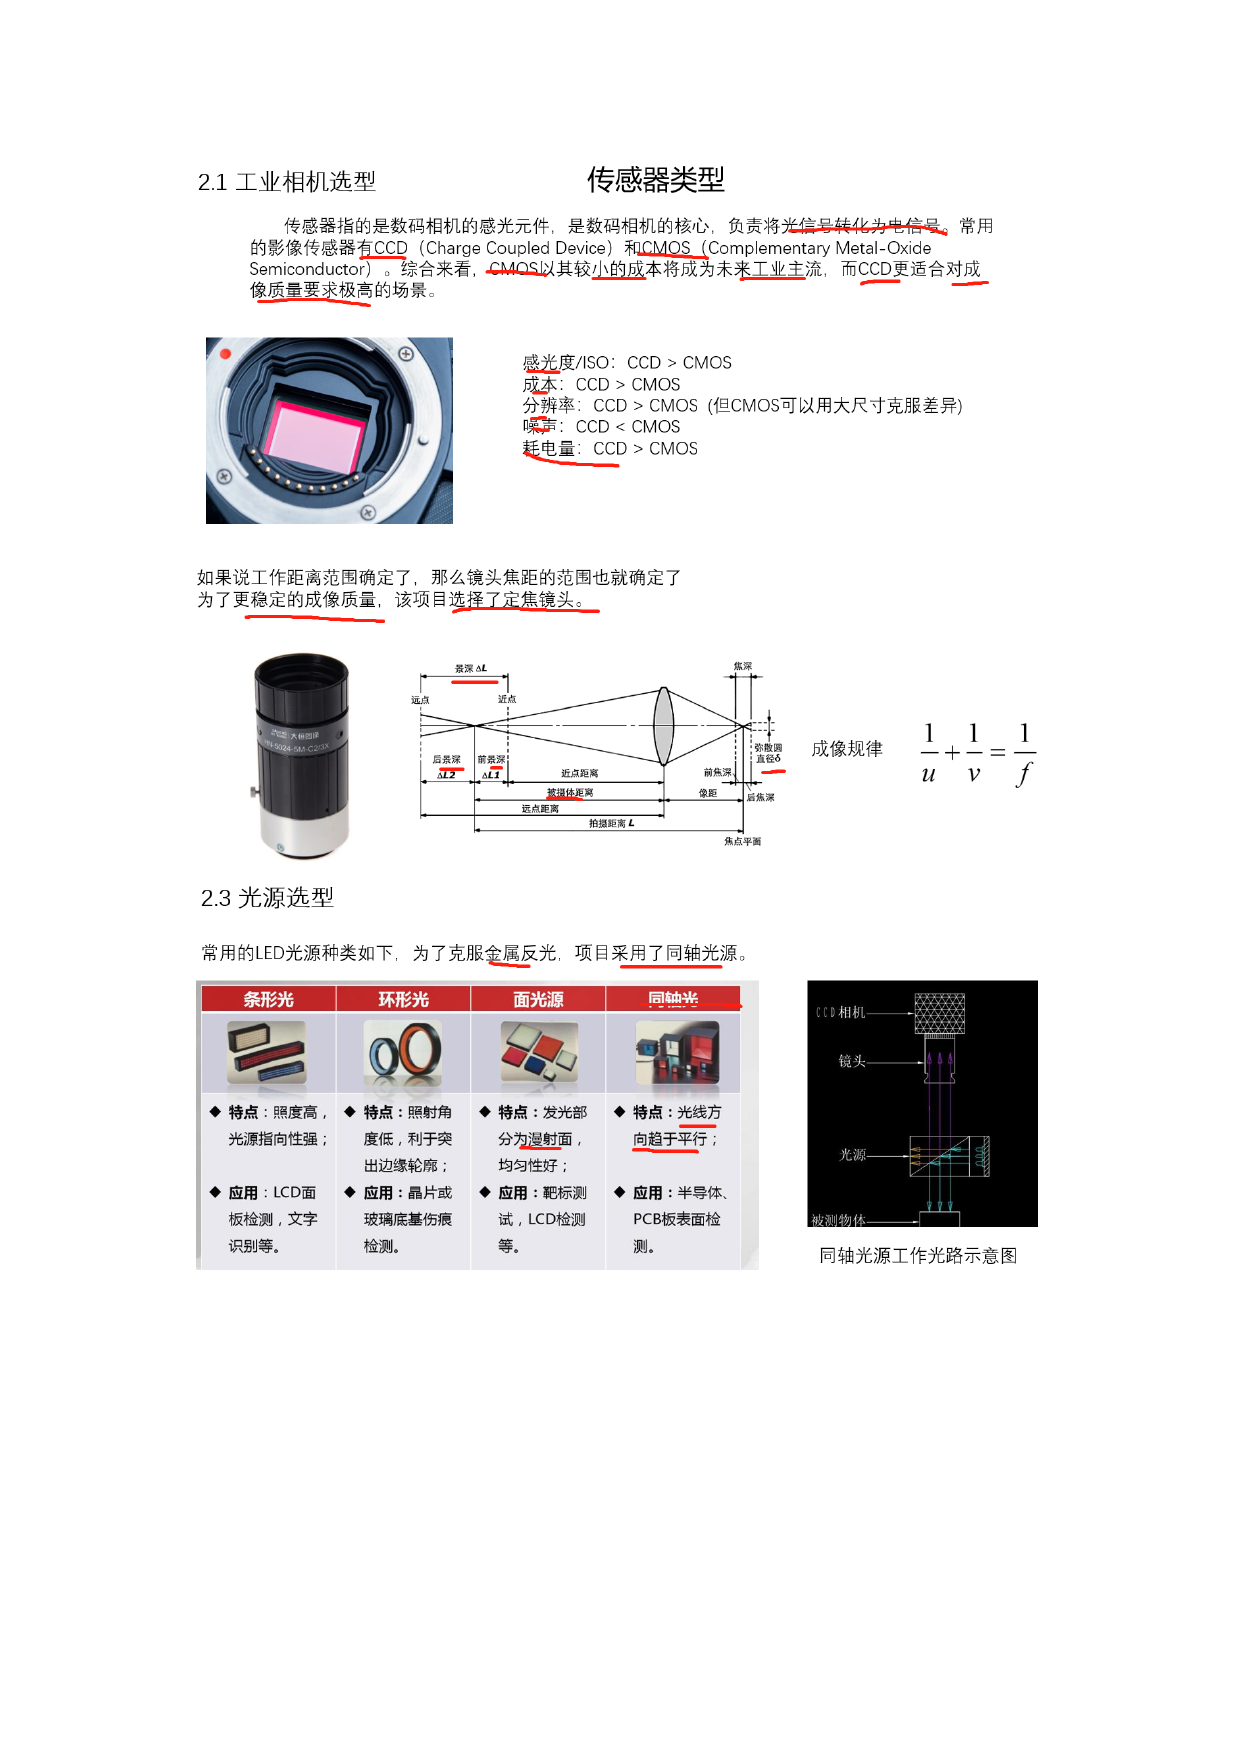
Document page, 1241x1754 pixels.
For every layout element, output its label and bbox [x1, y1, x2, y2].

picture [187, 162, 1053, 528]
picture [187, 877, 1052, 1287]
picture [187, 552, 1052, 865]
